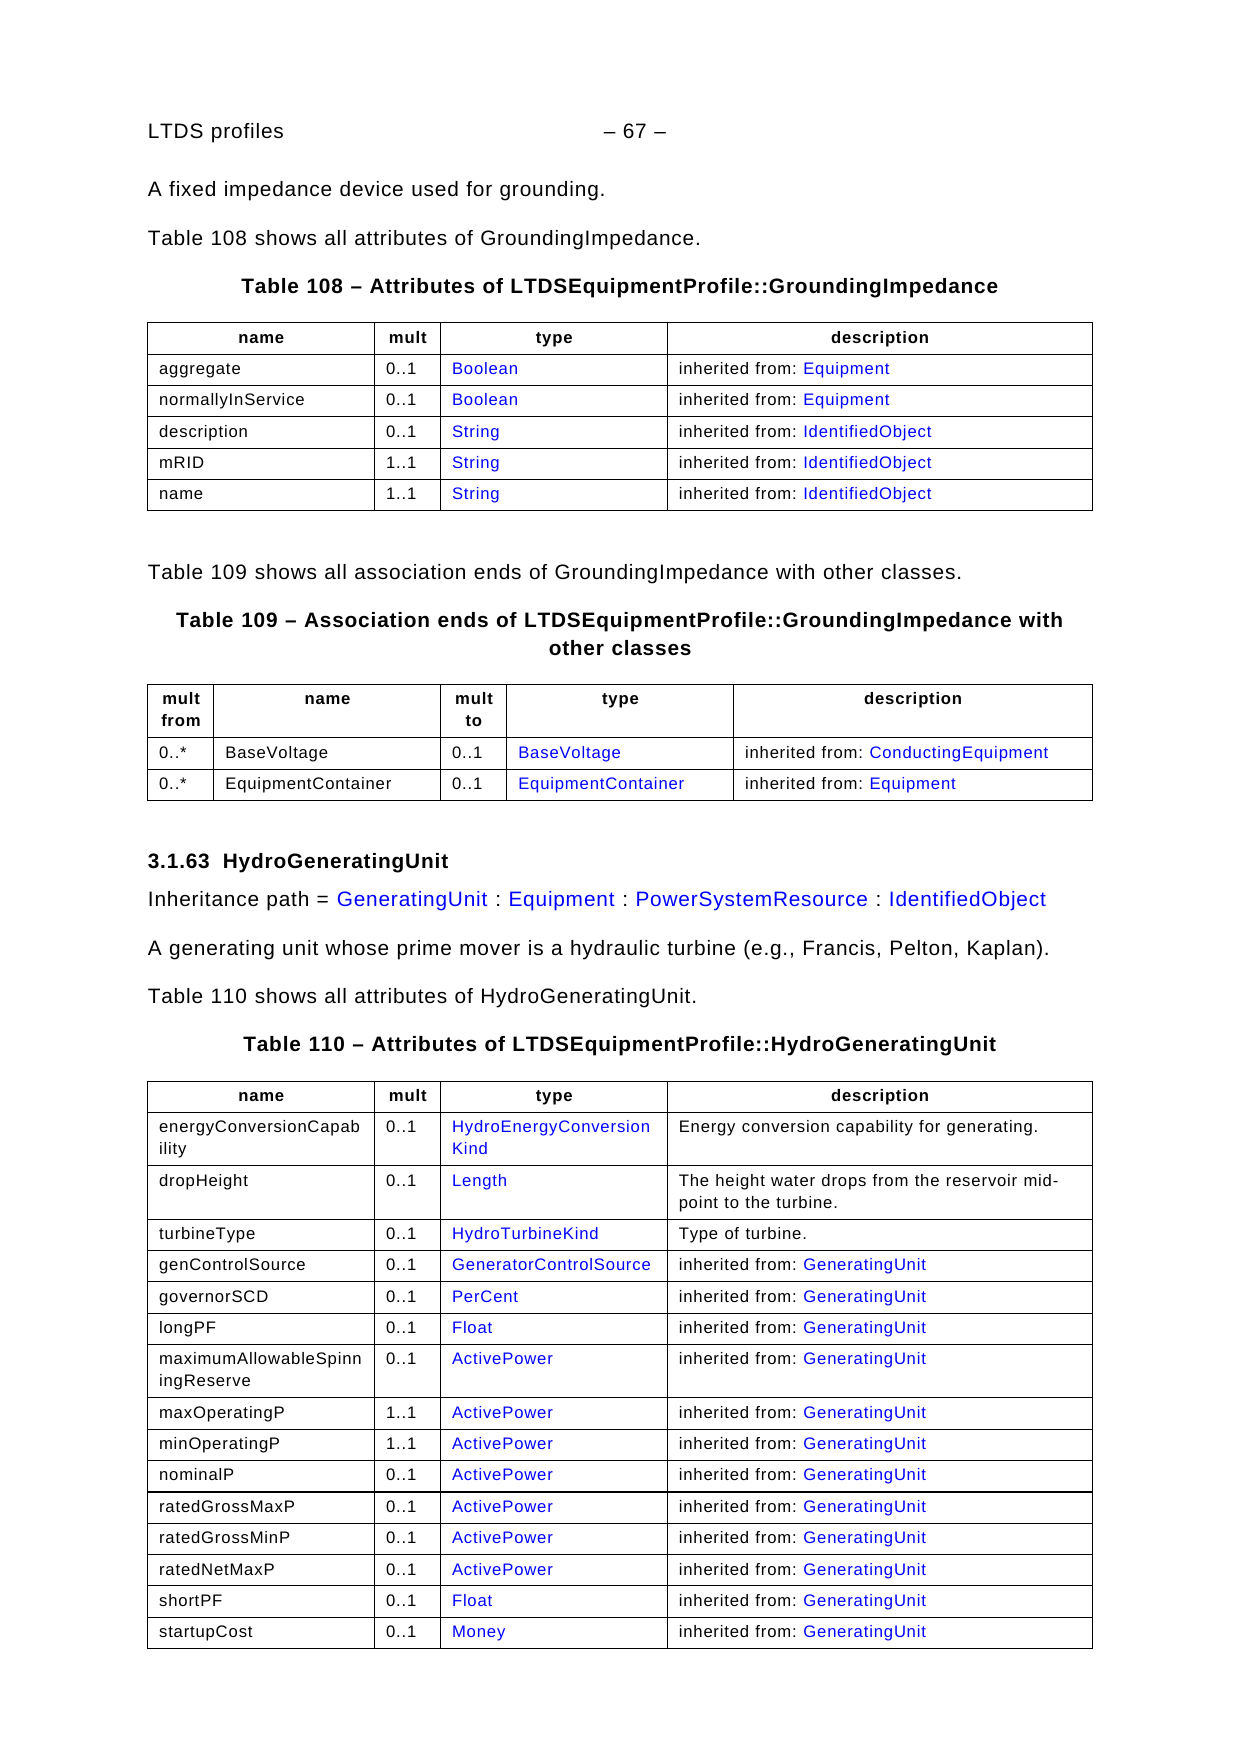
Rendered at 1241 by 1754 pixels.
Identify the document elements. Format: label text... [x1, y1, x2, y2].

text Table 110 shows all attributes of HydroGeneratingUnit. [148, 984, 1092, 1008]
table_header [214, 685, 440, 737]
subtitle HydroGeneratingUnit [148, 849, 1092, 873]
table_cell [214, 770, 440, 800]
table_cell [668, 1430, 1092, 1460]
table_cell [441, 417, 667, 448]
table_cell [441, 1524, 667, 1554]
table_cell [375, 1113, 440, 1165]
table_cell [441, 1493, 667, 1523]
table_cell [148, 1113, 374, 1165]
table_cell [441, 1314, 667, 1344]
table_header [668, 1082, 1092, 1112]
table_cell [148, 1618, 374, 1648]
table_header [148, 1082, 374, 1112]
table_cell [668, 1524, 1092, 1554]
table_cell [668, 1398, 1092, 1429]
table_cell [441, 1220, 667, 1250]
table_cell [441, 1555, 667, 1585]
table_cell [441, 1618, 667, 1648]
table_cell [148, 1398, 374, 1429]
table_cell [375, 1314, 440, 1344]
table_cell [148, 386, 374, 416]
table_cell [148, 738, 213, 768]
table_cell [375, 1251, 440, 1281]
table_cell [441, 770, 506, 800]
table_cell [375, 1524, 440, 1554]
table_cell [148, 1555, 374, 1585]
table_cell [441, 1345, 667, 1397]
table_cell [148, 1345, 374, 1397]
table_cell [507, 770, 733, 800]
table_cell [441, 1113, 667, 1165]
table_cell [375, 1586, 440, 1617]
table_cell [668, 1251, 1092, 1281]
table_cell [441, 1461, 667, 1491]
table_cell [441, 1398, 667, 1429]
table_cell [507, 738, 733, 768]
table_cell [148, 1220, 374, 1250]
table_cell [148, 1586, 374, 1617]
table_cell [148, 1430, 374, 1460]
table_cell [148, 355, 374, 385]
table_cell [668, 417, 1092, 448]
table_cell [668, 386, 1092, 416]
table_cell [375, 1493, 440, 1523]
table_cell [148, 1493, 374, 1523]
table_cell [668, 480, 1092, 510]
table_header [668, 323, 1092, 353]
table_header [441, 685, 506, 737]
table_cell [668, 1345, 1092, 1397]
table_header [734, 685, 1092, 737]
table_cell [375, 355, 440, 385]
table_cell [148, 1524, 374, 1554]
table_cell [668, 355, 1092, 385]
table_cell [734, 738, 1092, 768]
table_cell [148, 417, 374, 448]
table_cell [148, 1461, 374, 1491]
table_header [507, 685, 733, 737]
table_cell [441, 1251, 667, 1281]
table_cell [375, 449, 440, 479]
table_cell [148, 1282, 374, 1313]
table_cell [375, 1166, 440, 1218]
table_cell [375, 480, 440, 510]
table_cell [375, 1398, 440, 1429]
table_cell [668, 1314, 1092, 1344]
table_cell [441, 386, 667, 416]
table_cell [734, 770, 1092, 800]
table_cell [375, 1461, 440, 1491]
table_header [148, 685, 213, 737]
text Inheritance path = GeneratingUnit : Equipment : PowerSystemResource : IdentifiedObject [148, 887, 1092, 911]
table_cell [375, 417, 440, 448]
title Table 108 – Attributes of LTDSEquipmentProfile::GroundingImpedance [148, 274, 1092, 298]
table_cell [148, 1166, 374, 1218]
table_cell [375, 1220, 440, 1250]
text A generating unit whose prime mover is a hydraulic turbine (e.g., Francis, Pelton, Kaplan). [148, 936, 1092, 959]
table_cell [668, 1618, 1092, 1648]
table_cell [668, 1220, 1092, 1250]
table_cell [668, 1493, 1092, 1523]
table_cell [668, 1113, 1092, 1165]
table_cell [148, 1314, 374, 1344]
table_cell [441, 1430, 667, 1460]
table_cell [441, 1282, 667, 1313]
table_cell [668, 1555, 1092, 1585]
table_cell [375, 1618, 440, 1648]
title Table 109 – Association ends of LTDSEquipmentProfile::GroundingImpedance with other classes [148, 608, 1092, 659]
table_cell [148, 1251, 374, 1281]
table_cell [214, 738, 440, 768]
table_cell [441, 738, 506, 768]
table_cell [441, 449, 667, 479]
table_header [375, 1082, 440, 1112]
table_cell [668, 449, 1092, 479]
text A fixed impedance device used for grounding. [148, 177, 1092, 201]
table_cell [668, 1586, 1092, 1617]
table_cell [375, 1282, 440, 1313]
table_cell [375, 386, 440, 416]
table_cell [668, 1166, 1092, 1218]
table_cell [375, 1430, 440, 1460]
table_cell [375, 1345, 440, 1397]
text Table 109 shows all association ends of GroundingImpedance with other classes. [148, 560, 1092, 584]
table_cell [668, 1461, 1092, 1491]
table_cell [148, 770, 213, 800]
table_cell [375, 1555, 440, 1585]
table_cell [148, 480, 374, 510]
title Table 110 – Attributes of LTDSEquipmentProfile::HydroGeneratingUnit [148, 1032, 1092, 1056]
text Table 108 shows all attributes of GroundingImpedance. [148, 226, 1092, 249]
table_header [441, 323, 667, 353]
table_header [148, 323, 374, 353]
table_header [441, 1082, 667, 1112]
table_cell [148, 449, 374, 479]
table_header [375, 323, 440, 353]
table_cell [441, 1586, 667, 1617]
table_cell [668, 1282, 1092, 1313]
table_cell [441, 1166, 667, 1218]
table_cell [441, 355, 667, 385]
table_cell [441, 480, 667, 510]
